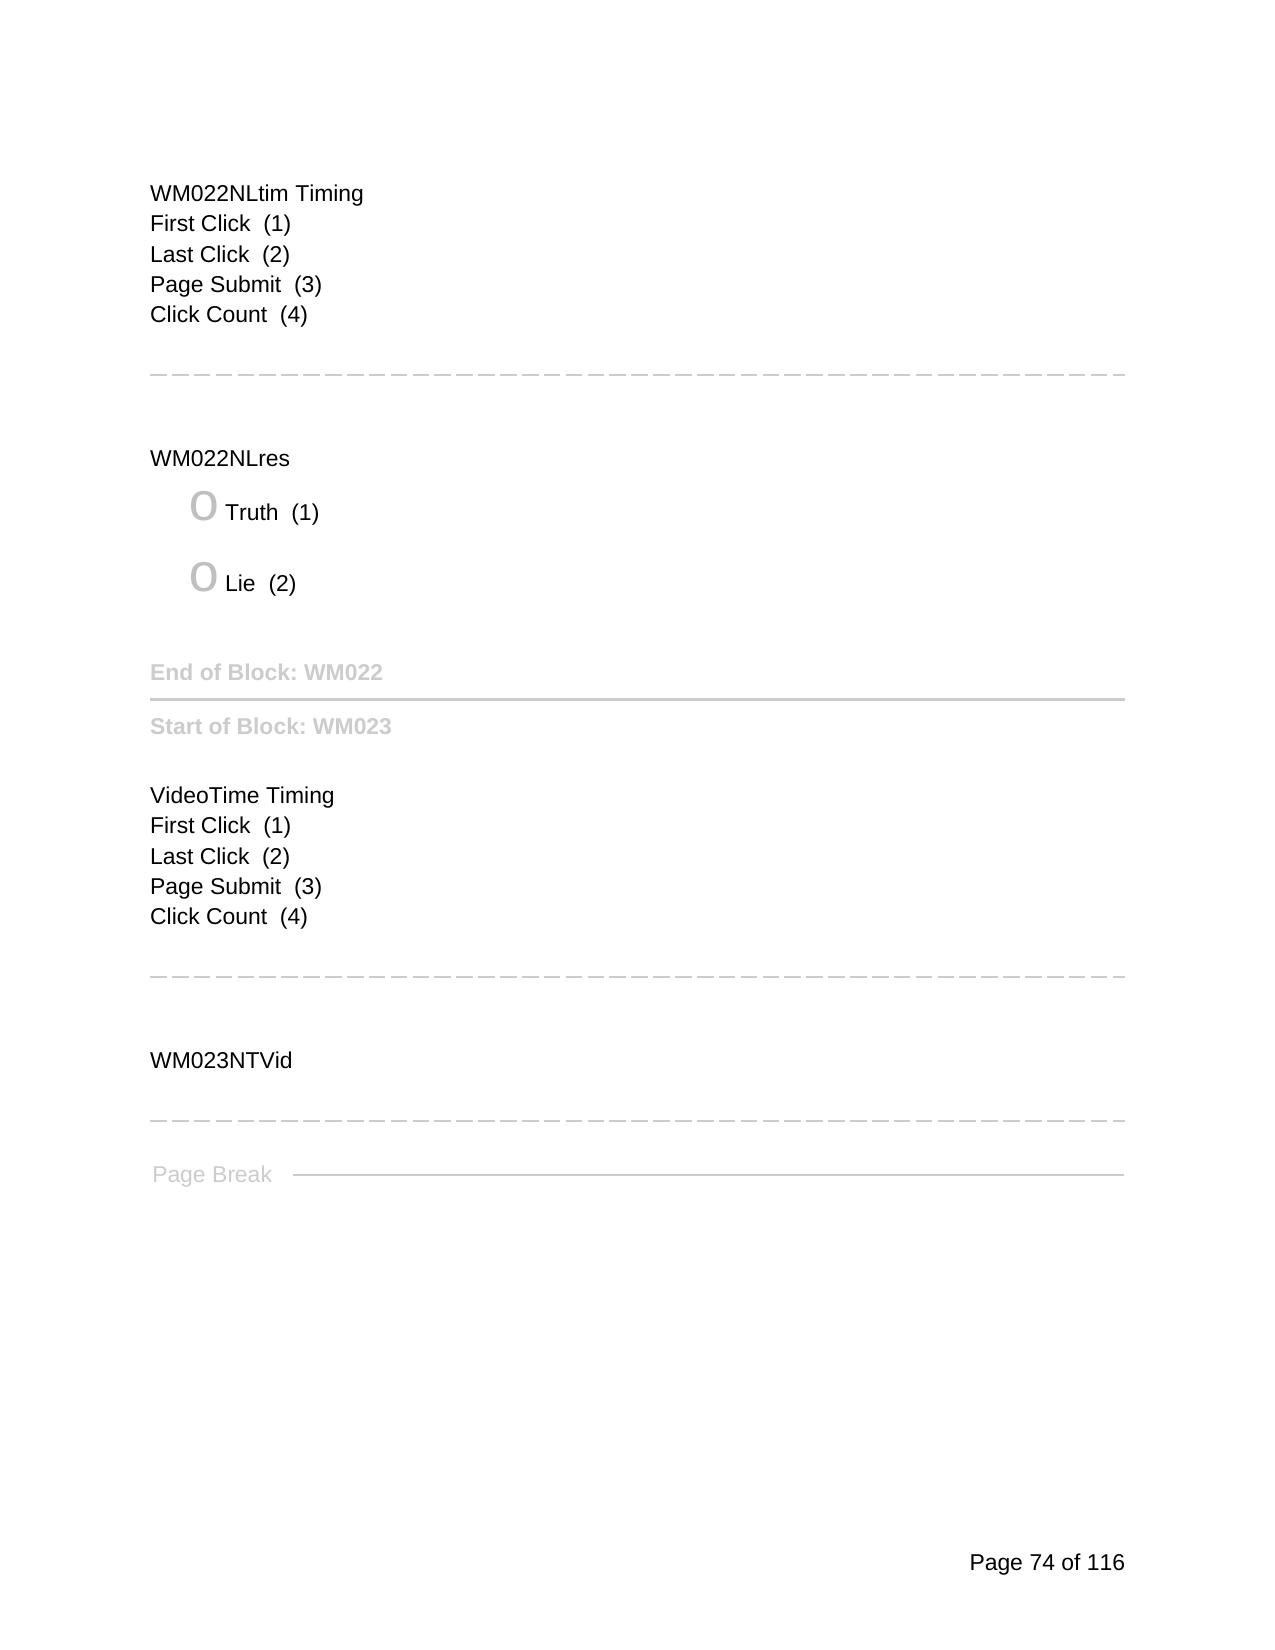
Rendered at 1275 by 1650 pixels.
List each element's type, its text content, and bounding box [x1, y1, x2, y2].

table_header Page Break [151, 1161, 291, 1201]
list Truth (1) [187, 475, 1125, 537]
list Click Count (4) [150, 903, 1125, 929]
text WM022NLtim Timing [150, 180, 1125, 207]
text Start of Block: WM023 [150, 713, 1125, 739]
text End of Block: WM022 [150, 659, 1125, 685]
text WM023NTVid [150, 1047, 1125, 1073]
list First Click (1) [150, 210, 1125, 237]
list Lie (2) [187, 546, 1125, 607]
text VideoTime Timing [150, 782, 1125, 808]
list Last Click (2) [150, 843, 1125, 869]
list Page Submit (3) [150, 271, 1125, 297]
table_header [291, 1161, 1125, 1201]
text WM022NLres [150, 445, 1125, 471]
list First Click (1) [150, 812, 1125, 839]
list Last Click (2) [150, 241, 1125, 267]
list Click Count (4) [150, 301, 1125, 327]
list Page Submit (3) [150, 873, 1125, 899]
